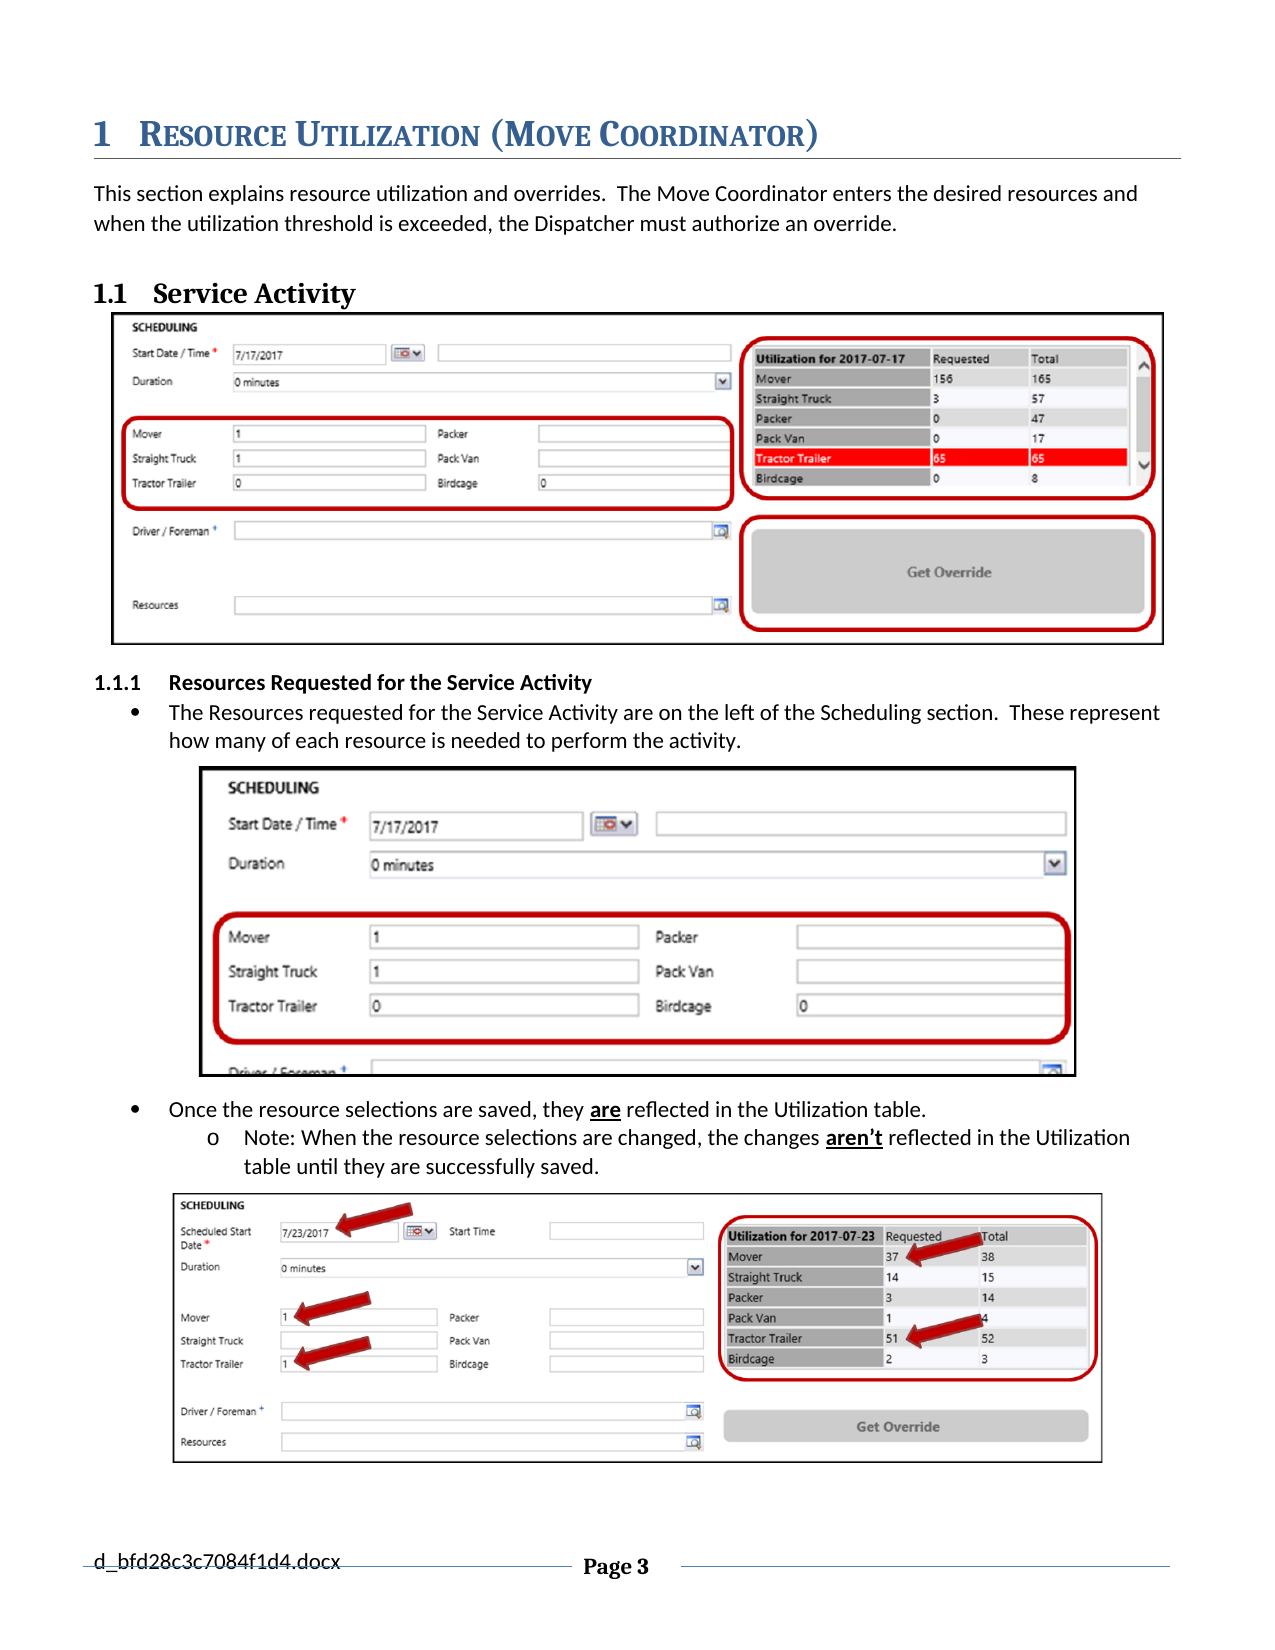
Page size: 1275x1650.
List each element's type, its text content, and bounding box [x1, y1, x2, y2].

picture [198, 766, 1077, 1077]
picture [172, 1193, 1103, 1463]
subtitle Resources Requested for the Service Activity [94, 668, 1181, 696]
list Once the resource selections are saved, they are reflected in the Utilization table. [131, 1095, 1181, 1123]
list Note: When the resource selections are changed, the changes aren’t reflected in the Utilization table until they are successfully saved. [206, 1123, 1181, 1181]
picture [111, 312, 1164, 645]
subtitle Resource Utilization (Move Coordinator) [94, 112, 1181, 158]
list The Resources requested for the Service Activity are on the left of the Scheduling section. These represent how many of each resource is needed to perform the activity. [131, 698, 1181, 754]
subtitle Service Activity [94, 277, 1181, 310]
text This section explains resource utilization and overrides. The Move Coordinator enters the desired resources and when the utilization threshold is exceeded, the Dispatcher must authorize an override. [94, 179, 1181, 237]
